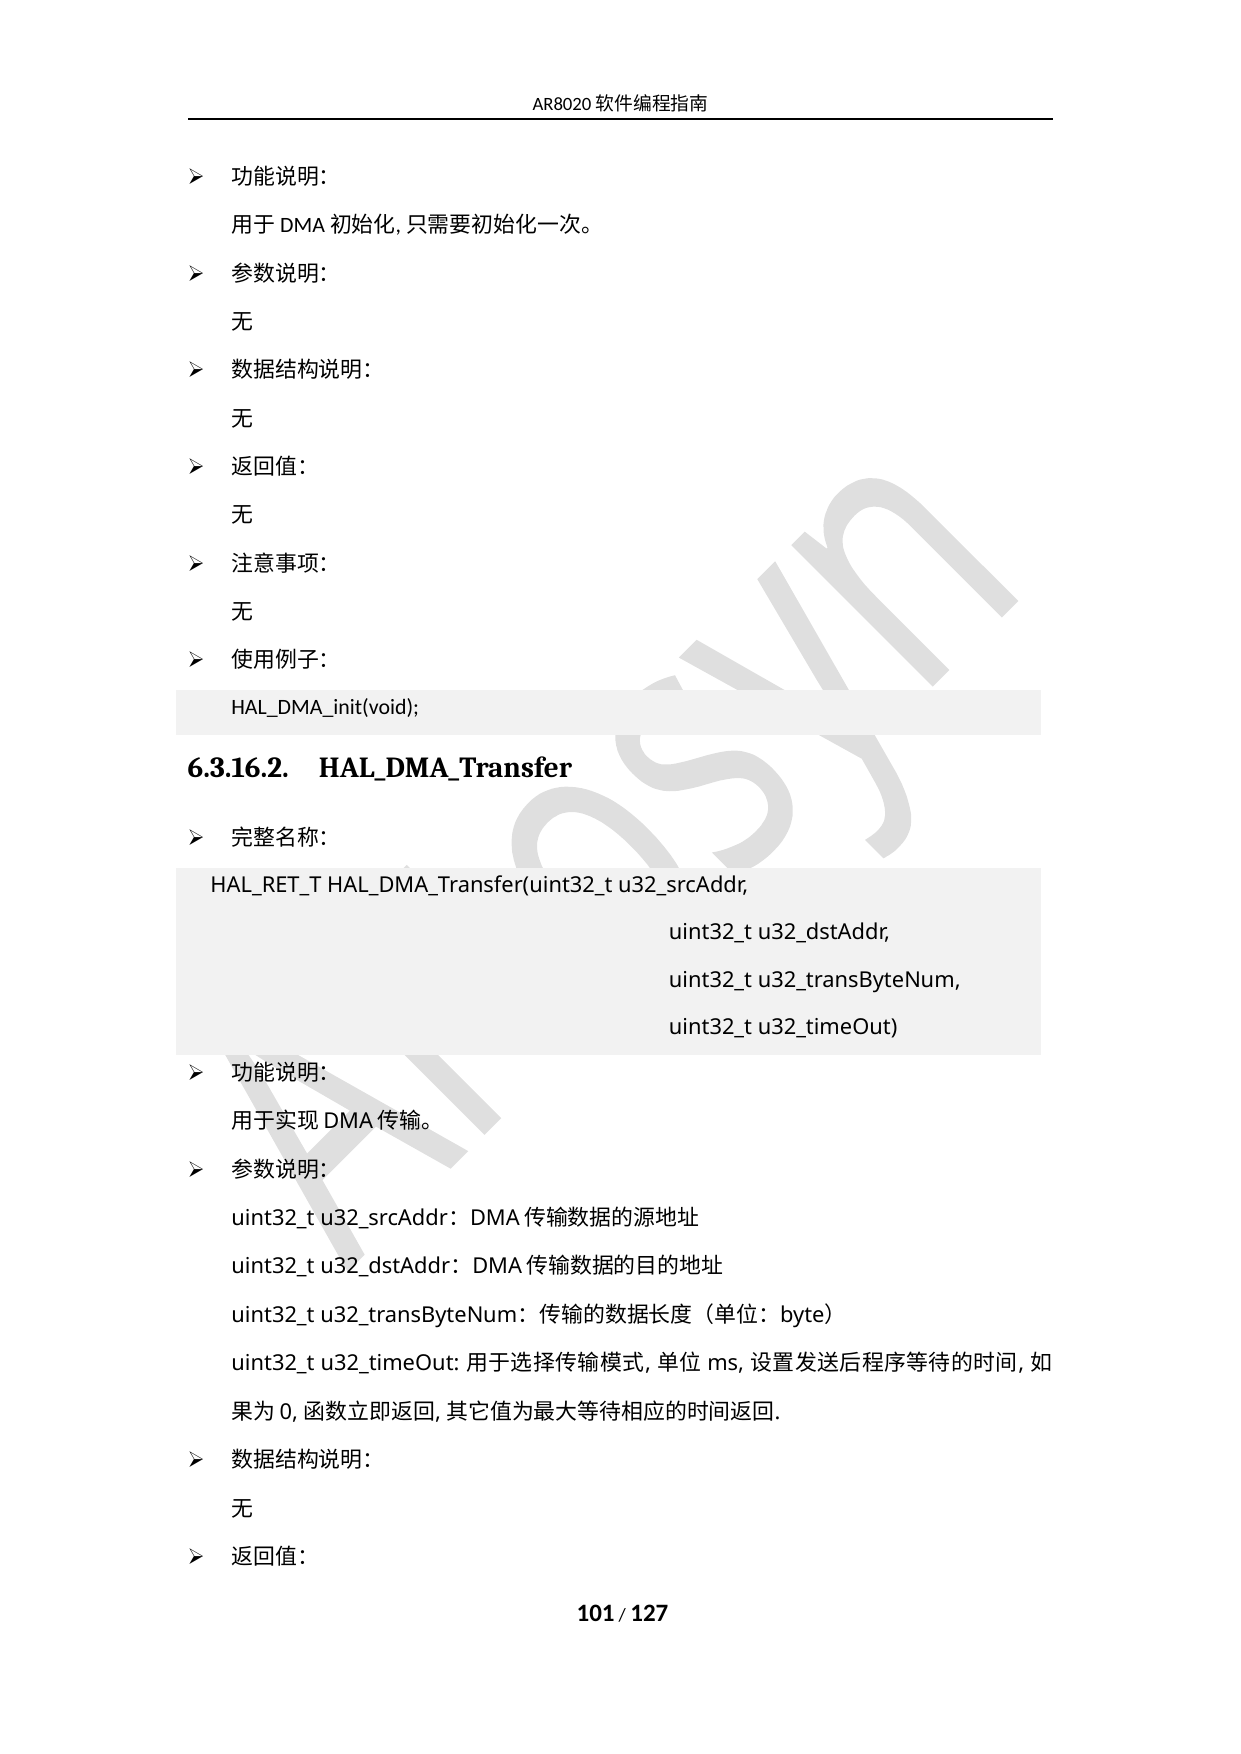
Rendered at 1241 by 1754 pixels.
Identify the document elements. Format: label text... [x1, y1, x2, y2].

list 参数说明： [187, 255, 1053, 288]
text uint32_t u32_srcAddr：DMA传输数据的源地址 [231, 1200, 1053, 1232]
list 用于实现DMA传输。 [231, 1103, 1053, 1136]
list 返回值： [187, 448, 1053, 481]
list 无 [231, 497, 1053, 529]
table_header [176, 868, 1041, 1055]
text uint32_t u32_timeOut: 用于选择传输模式, 单位 ms, 设置发送后程序等待的时间, 如果为0, 函数立即返回, 其它值为最大等待相应的时间返回. [231, 1345, 1053, 1426]
list 数据结构说明： [187, 352, 1053, 384]
text uint32_t u32_dstAddr：DMA传输数据的目的地址 [231, 1248, 1053, 1281]
text uint32_t u32_transByteNum：传输的数据长度（单位：byte） [231, 1296, 1053, 1329]
list 使用例子： [187, 642, 1053, 674]
list 无 [231, 593, 1053, 626]
list 数据结构说明： [187, 1442, 1053, 1474]
text 用于 DMA 初始化, 只需要初始化一次。 [187, 207, 1053, 239]
subtitle HAL_DMA_Transfer [187, 735, 1053, 800]
list 功能说明： [187, 1055, 1053, 1087]
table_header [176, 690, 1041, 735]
list 参数说明： [187, 1151, 1053, 1184]
text 无 [187, 1490, 1053, 1523]
list 完整名称： [187, 819, 1053, 852]
text 无 [187, 400, 1053, 433]
list 返回值： [187, 1538, 1053, 1571]
list 功能说明： [187, 158, 1053, 191]
text 无 [187, 303, 1053, 336]
list 注意事项： [187, 545, 1053, 578]
